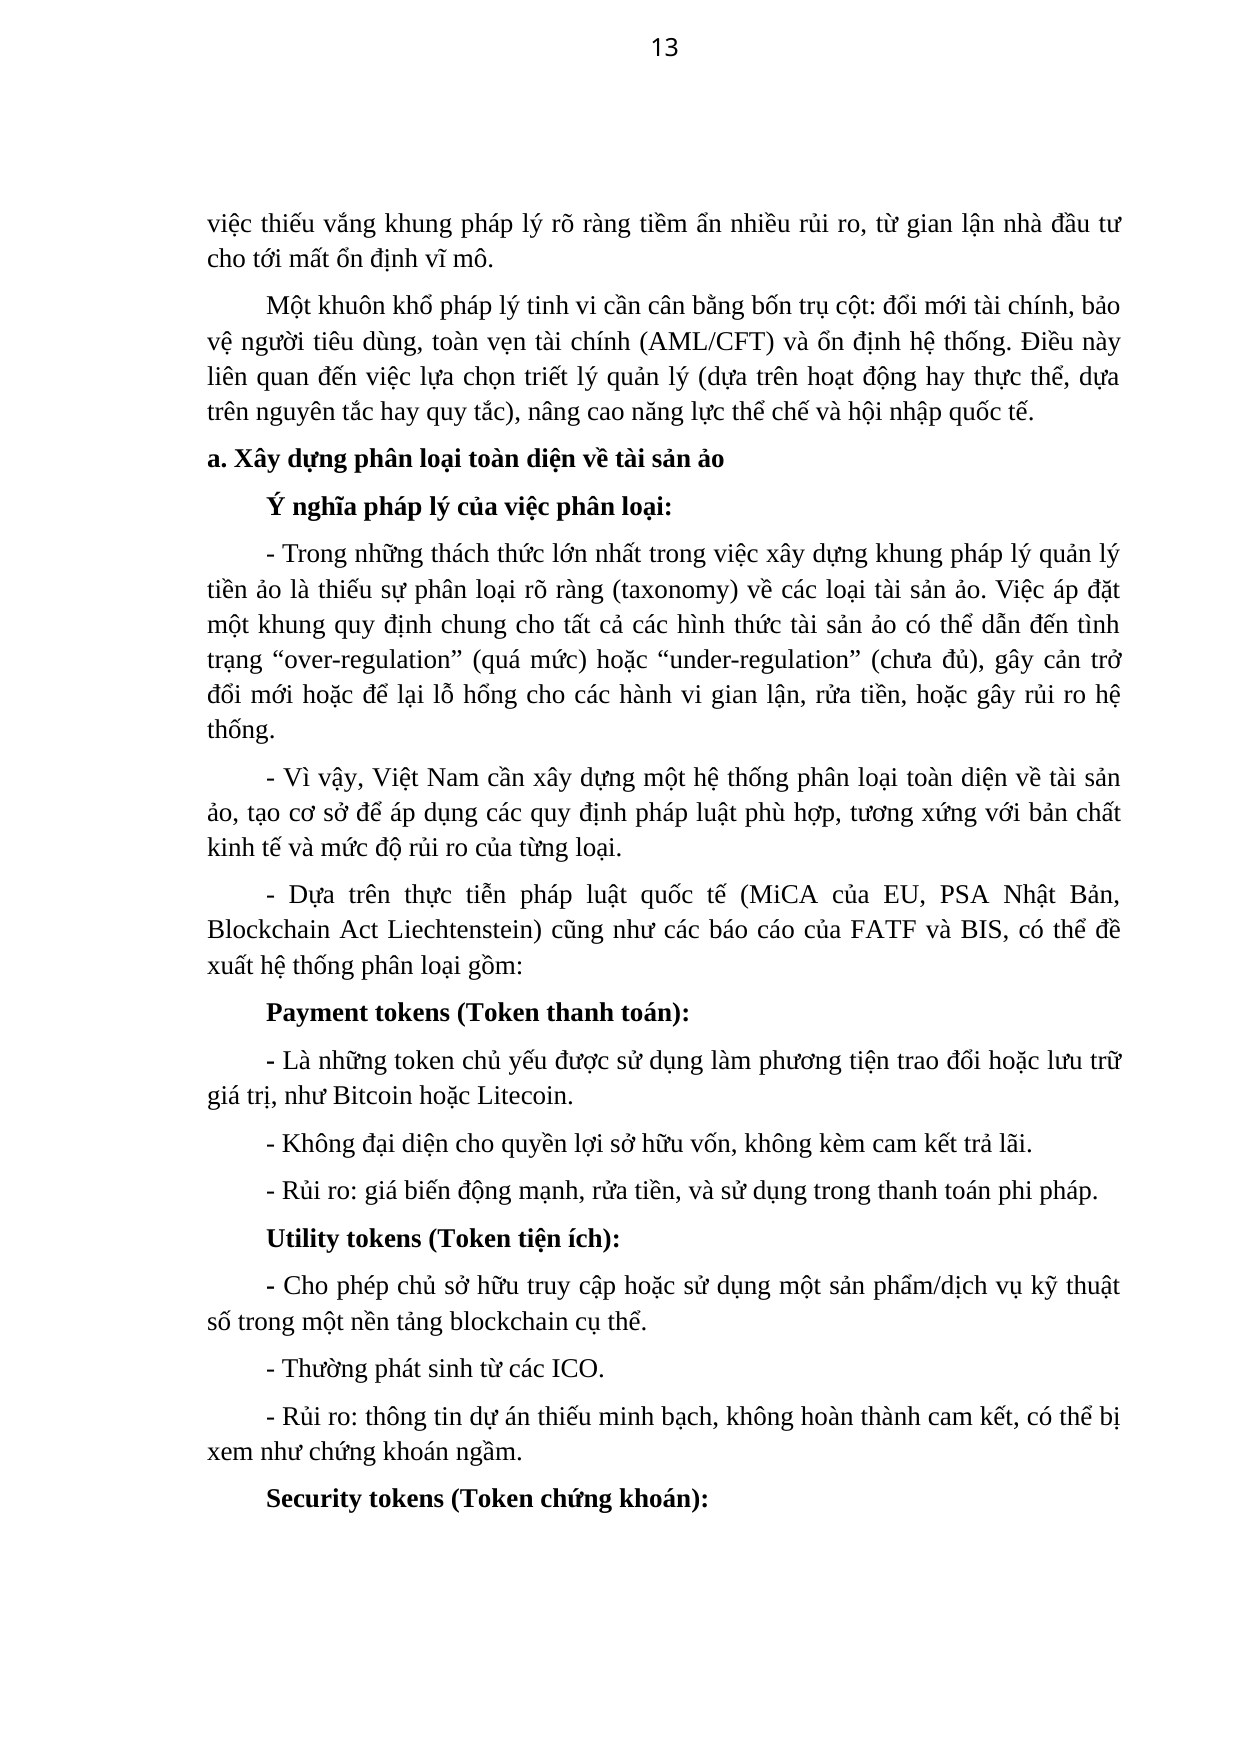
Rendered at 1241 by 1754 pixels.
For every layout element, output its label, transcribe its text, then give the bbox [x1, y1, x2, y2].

text Utility tokens (Token tiện ích): [207, 1222, 1122, 1253]
text - Rủi ro: giá biến động mạnh, rửa tiền, và sử dụng trong thanh toán phi pháp. [207, 1174, 1122, 1205]
text - Rủi ro: thông tin dự án thiếu minh bạch, không hoàn thành cam kết, có thể bị xem như chứng khoán ngầm. [207, 1400, 1122, 1466]
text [207, 207, 1122, 273]
text Security tokens (Token chứng khoán): [207, 1482, 1122, 1514]
text - Trong những thách thức lớn nhất trong việc xây dựng khung pháp lý quản lý tiền ảo là thiếu sự phân loại rõ ràng (taxonomy) về các loại tài sản ảo. Việc áp đặt một khung quy định chung cho tất cả các hình thức tài sản ảo có thể dẫn đến tình trạng “over-regulation” (quá mức) hoặc “under-regulation” (chưa đủ), gây cản trở đổi mới hoặc để lại lỗ hổng cho các hành vi gian lận, rửa tiền, hoặc gây rủi ro hệ thống. [207, 538, 1122, 744]
subtitle a. Xây dựng phân loại toàn diện về tài sản ảo [207, 442, 1122, 473]
text - Vì vậy, Việt Nam cần xây dựng một hệ thống phân loại toàn diện về tài sản ảo, tạo cơ sở để áp dụng các quy định pháp luật phù hợp, tương xứng với bản chất kinh tế và mức độ rủi ro của từng loại. [207, 761, 1122, 862]
text Payment tokens (Token thanh toán): [207, 996, 1122, 1027]
text - Không đại diện cho quyền lợi sở hữu vốn, không kèm cam kết trả lãi. [207, 1127, 1122, 1158]
text Ý nghĩa pháp lý của việc phân loại: [207, 490, 1122, 521]
text - Dựa trên thực tiễn pháp luật quốc tế (MiCA của EU, PSA Nhật Bản, Blockchain Act Liechtenstein) cũng như các báo cáo của FATF và BIS, có thể đề xuất hệ thống phân loại gồm: [207, 878, 1122, 980]
text - Là những token chủ yếu được sử dụng làm phương tiện trao đổi hoặc lưu trữ giá trị, như Bitcoin hoặc Litecoin. [207, 1044, 1122, 1110]
text Một khuôn khổ pháp lý tinh vi cần cân bằng bốn trụ cột: đổi mới tài chính, bảo vệ người tiêu dùng, toàn vẹn tài chính (AML/CFT) và ổn định hệ thống. Điều này liên quan đến việc lựa chọn triết lý quản lý (dựa trên hoạt động hay thực thể, dựa trên nguyên tắc hay quy tắc), nâng cao năng lực thể chế và hội nhập quốc tế. [207, 289, 1122, 426]
text - Cho phép chủ sở hữu truy cập hoặc sử dụng một sản phẩm/dịch vụ kỹ thuật số trong một nền tảng blockchain cụ thể. [207, 1269, 1122, 1336]
text - Thường phát sinh từ các ICO. [207, 1352, 1122, 1383]
